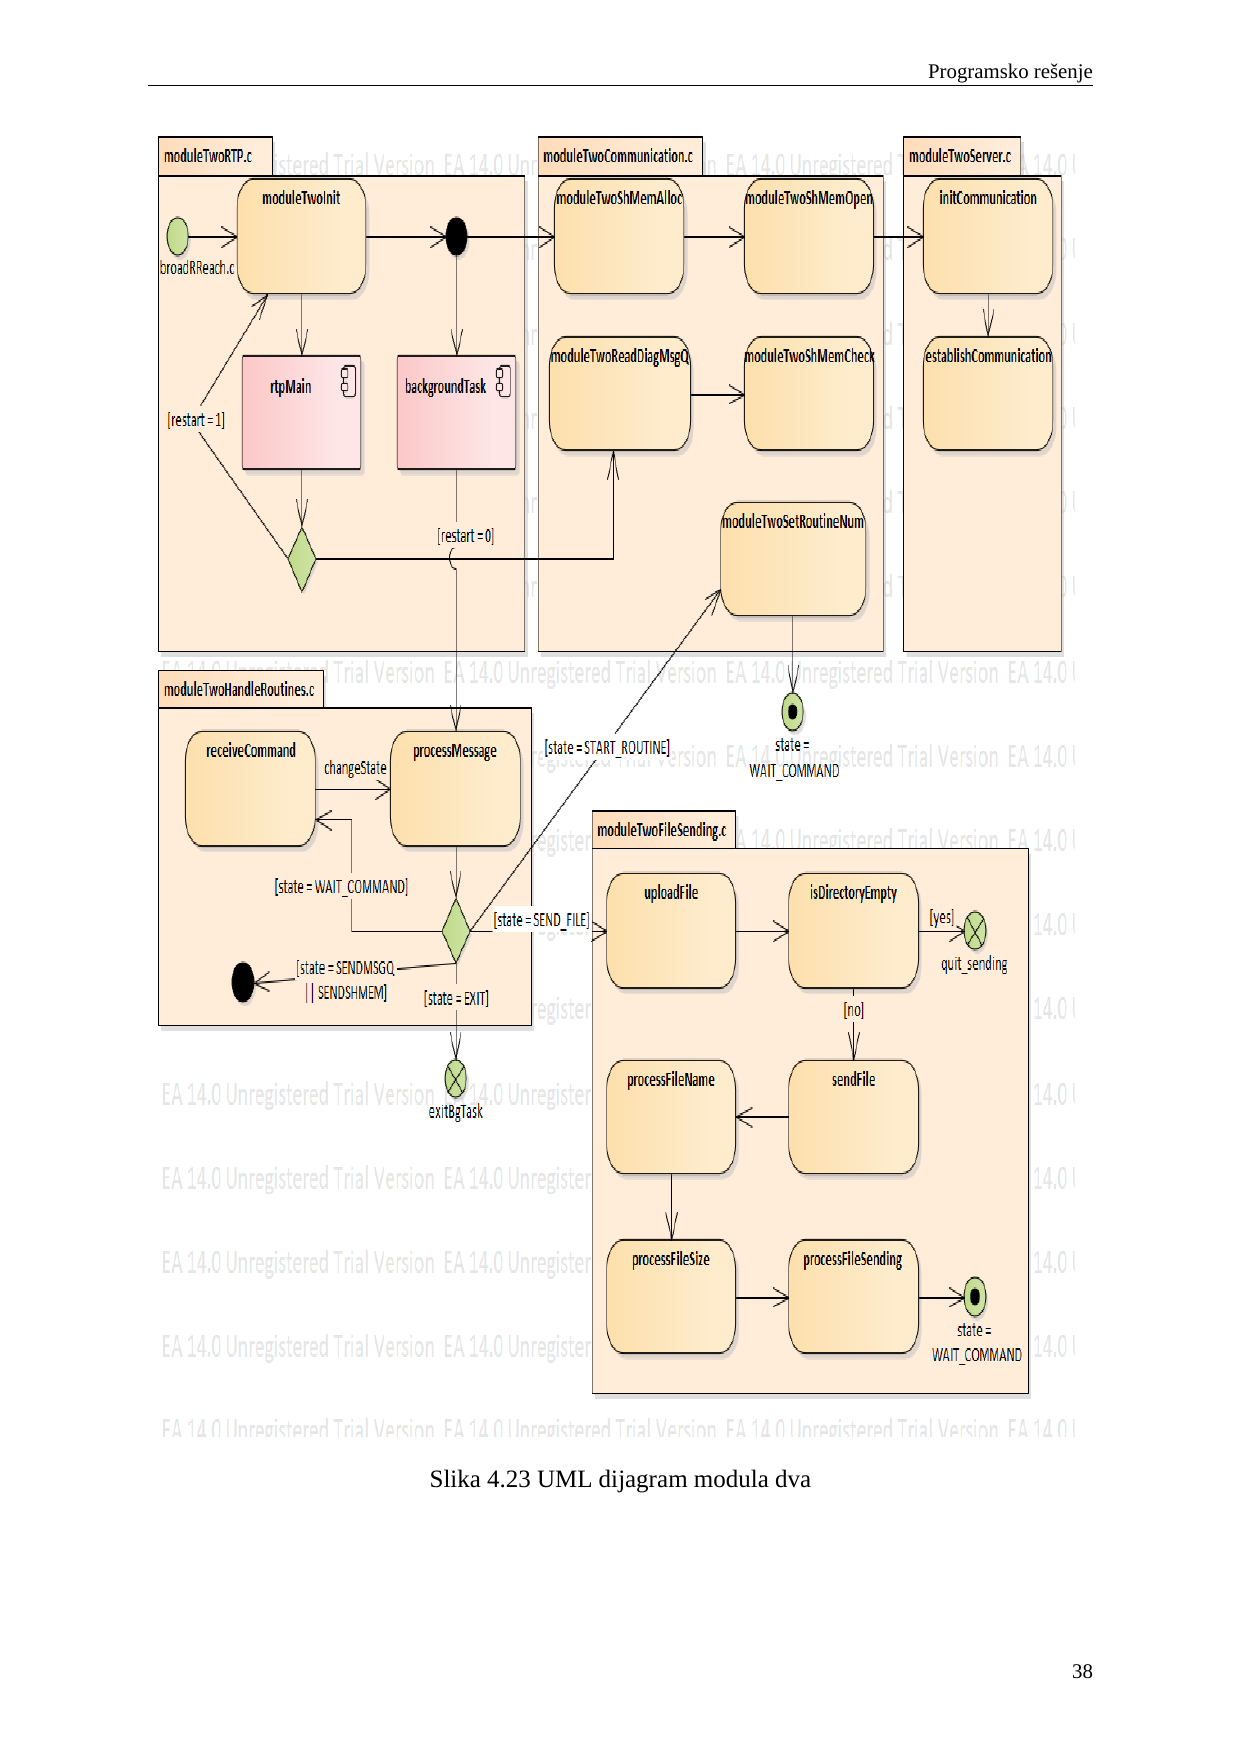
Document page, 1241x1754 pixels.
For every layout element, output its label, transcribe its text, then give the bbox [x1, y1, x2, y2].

picture [147, 118, 1075, 1437]
